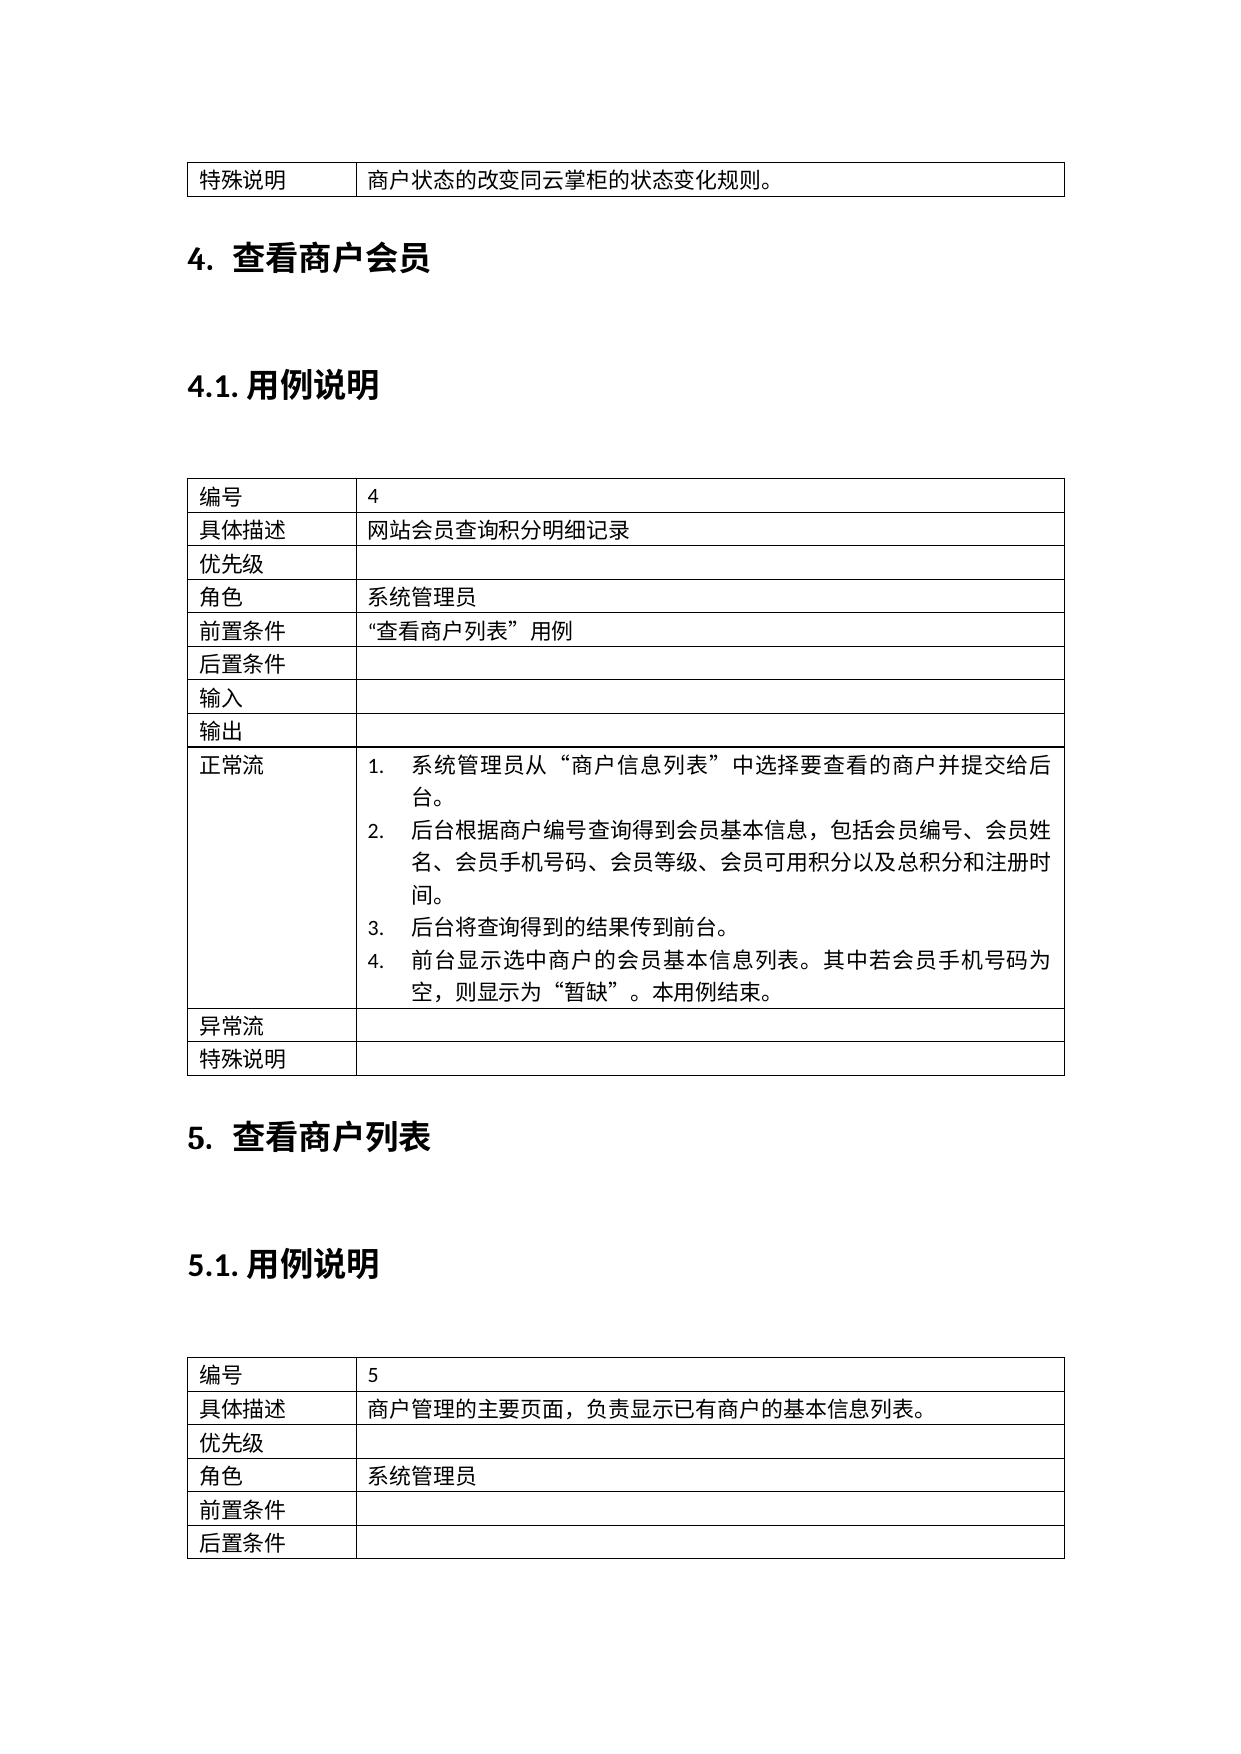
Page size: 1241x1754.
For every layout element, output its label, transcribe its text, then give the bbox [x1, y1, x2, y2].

table_cell 商户管理的主要页面，负责显示已有商户的基本信息列表。 [357, 1392, 1064, 1424]
table_cell 系统管理员 [357, 580, 1064, 612]
table_cell 正常流 [188, 748, 356, 1007]
subtitle 查看商户会员 [187, 224, 1053, 289]
table_cell 前置条件 [188, 613, 356, 646]
table_cell [357, 680, 1064, 713]
table_cell 角色 [188, 1459, 356, 1491]
table_cell [357, 647, 1064, 679]
table_cell 优先级 [188, 1425, 356, 1458]
table_cell 前置条件 [188, 1492, 356, 1525]
table_cell [357, 1009, 1064, 1041]
table_cell 优先级 [188, 546, 356, 579]
table_cell [357, 1526, 1064, 1558]
subtitle 查看商户列表 [187, 1103, 1053, 1168]
table_cell 网站会员查询积分明细记录 [357, 513, 1064, 545]
table_cell 具体描述 [188, 513, 356, 545]
table_header 编号 [188, 479, 356, 512]
table_cell [357, 714, 1064, 746]
subtitle 用例说明 [187, 1230, 1053, 1295]
table_cell 输出 [188, 714, 356, 746]
table_cell [357, 1425, 1064, 1458]
table_header 5 [357, 1358, 1064, 1391]
table_cell [357, 1042, 1064, 1074]
table_cell [357, 1492, 1064, 1525]
table_header 编号 [188, 1358, 356, 1391]
table_header 4 [357, 479, 1064, 512]
table_cell 商户状态的改变同云掌柜的状态变化规则。 [357, 163, 1064, 196]
table_cell “查看商户列表”用例 [357, 613, 1064, 646]
table_cell 后置条件 [188, 647, 356, 679]
table_cell 角色 [188, 580, 356, 612]
table_cell 特殊说明 [188, 163, 356, 196]
table_cell 系统管理员从“商户信息列表”中选择要查看的商户并提交给后台。 后台根据商户编号查询得到会员基本信息，包括会员编号、会员姓名、会员手机号码、会员等级、会员可用积分以及总积分和注册时间。 后台将查询得到的结果传到前台。 前台显示选中商户的会员基本信息列表。其中若会员手机号码为空，则显示为“暂缺”。本用例结束。 [357, 748, 1064, 1007]
table_cell 异常流 [188, 1009, 356, 1041]
table_cell 后置条件 [188, 1526, 356, 1558]
table_cell 特殊说明 [188, 1042, 356, 1074]
subtitle 用例说明 [187, 351, 1053, 416]
table_cell [357, 546, 1064, 579]
table_cell 系统管理员 [357, 1459, 1064, 1491]
table_cell 输入 [188, 680, 356, 713]
table_cell 具体描述 [188, 1392, 356, 1424]
